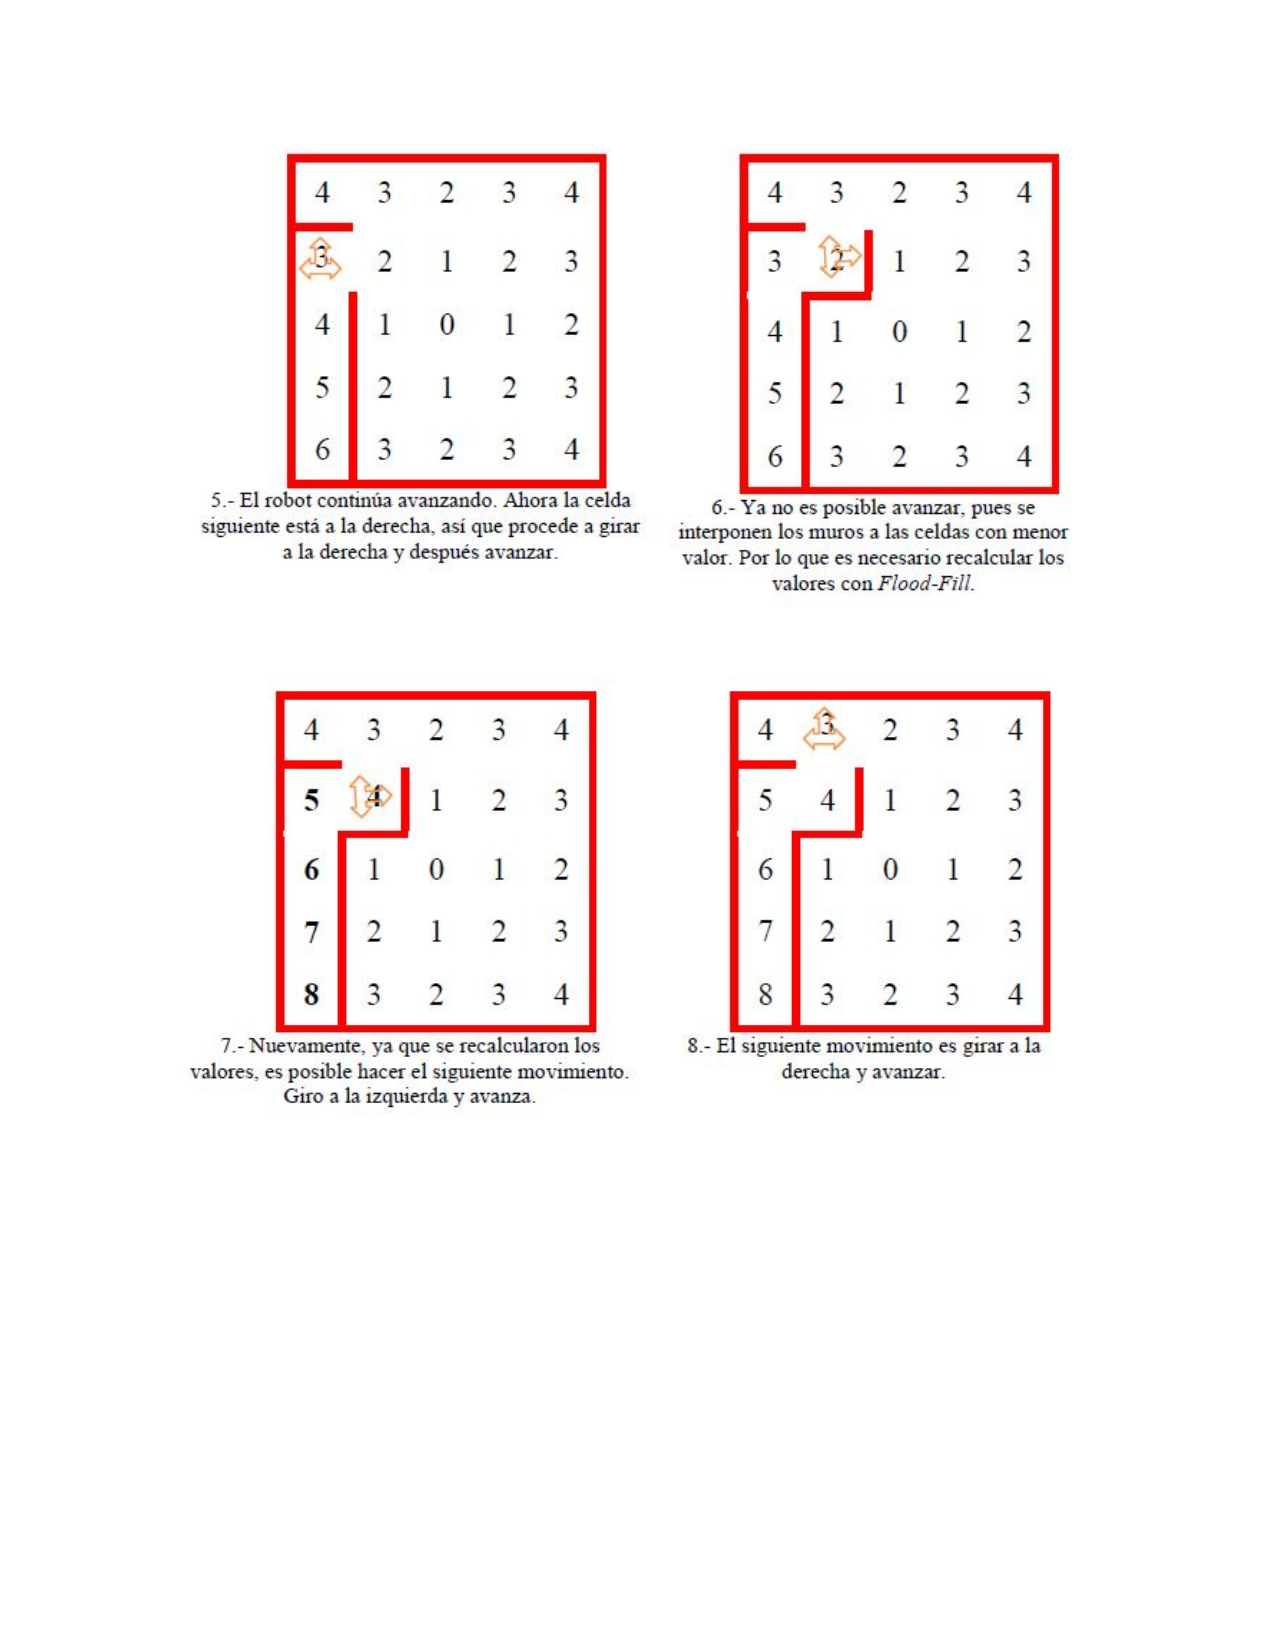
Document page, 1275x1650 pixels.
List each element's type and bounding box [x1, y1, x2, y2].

picture [177, 678, 1098, 1116]
picture [177, 147, 1098, 612]
